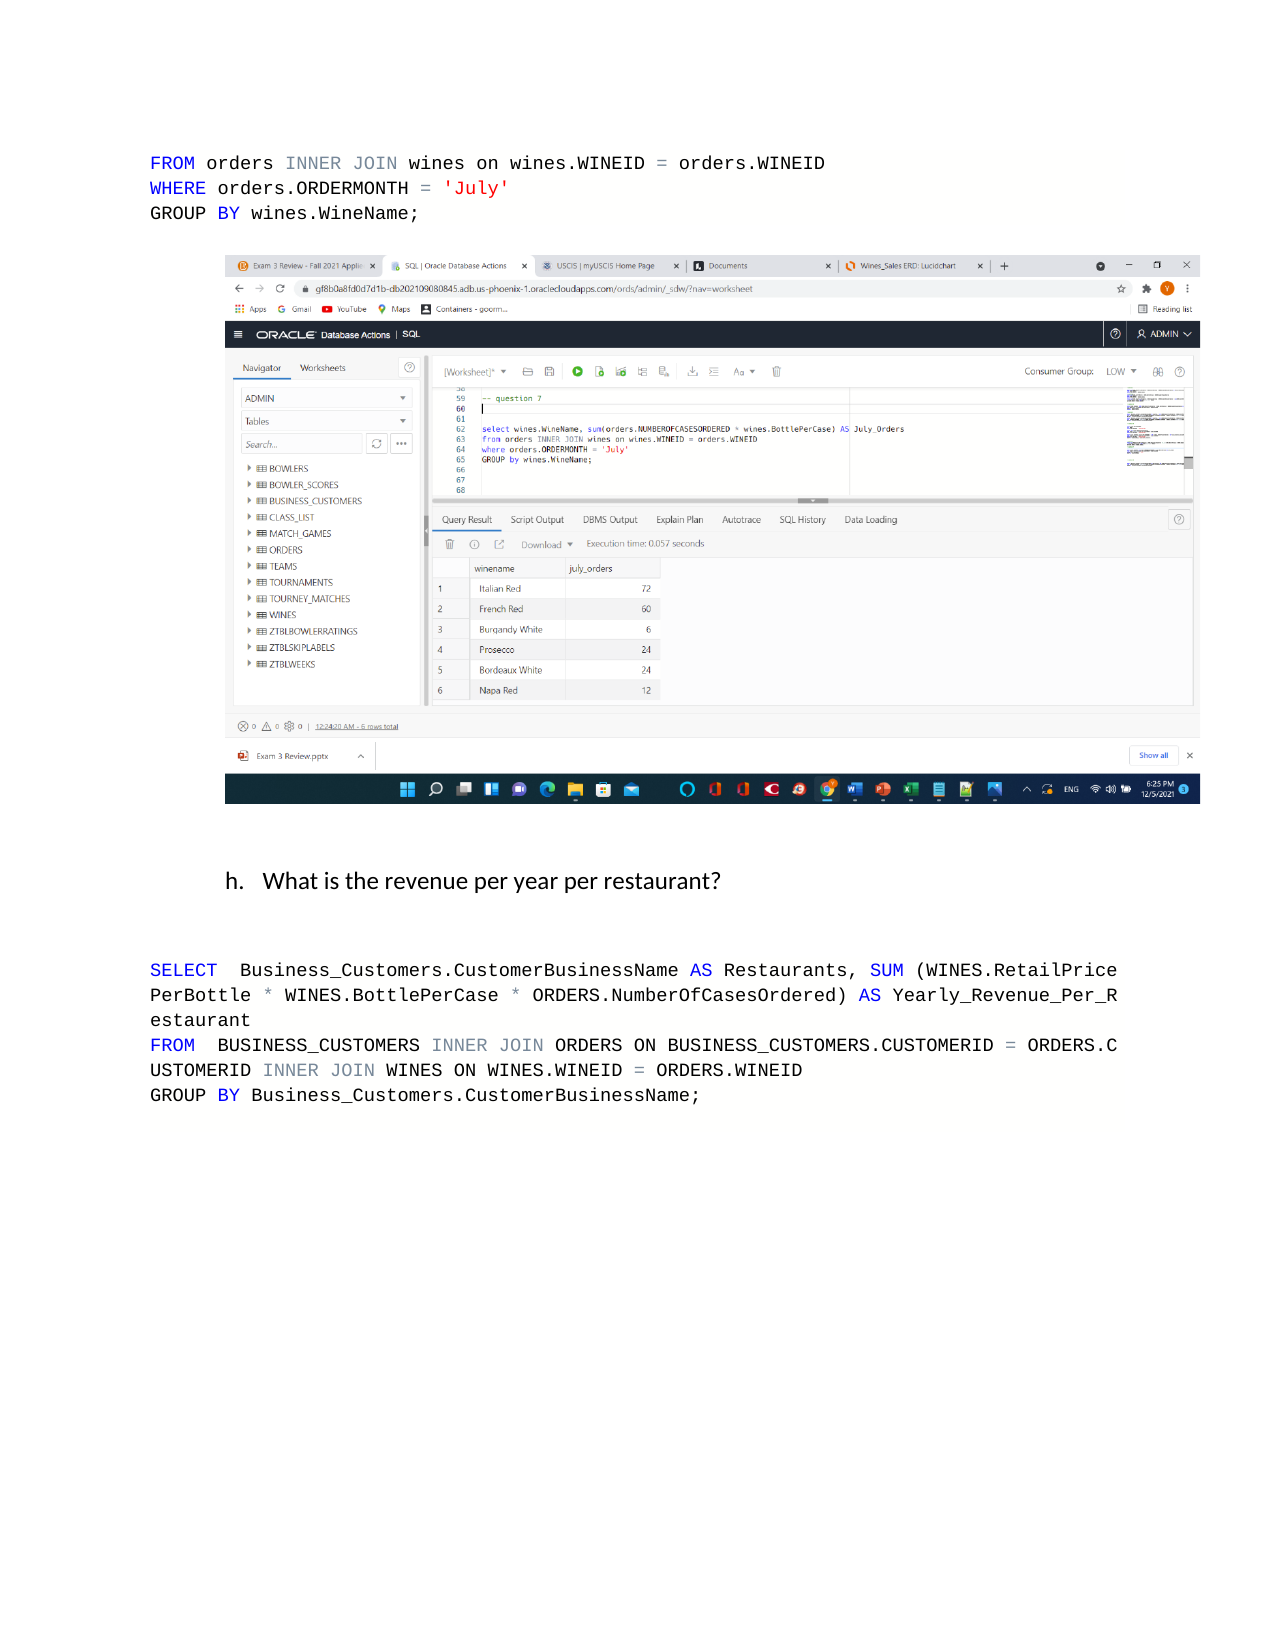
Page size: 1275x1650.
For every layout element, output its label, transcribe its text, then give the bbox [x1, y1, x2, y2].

text FROM BUSINESS_CUSTOMERS INNER JOIN ORDERS ON BUSINESS_CUSTOMERS.CUSTOMERID = ORDERS.CUSTOMERID INNER JOIN WINES ON WINES.WINEID = ORDERS.WINEID [150, 1032, 1125, 1082]
text FROM orders INNER JOIN wines on wines.WINEID = orders.WINEID [150, 150, 1125, 175]
text GROUP BY Business_Customers.CustomerBusinessName; [150, 1082, 1125, 1107]
text SELECT Business_Customers.CustomerBusinessName AS Restaurants, SUM (WINES.RetailPricePerBottle * WINES.BottlePerCase * ORDERS.NumberOfCasesOrdered) AS Yearly_Revenue_Per_Restaurant [150, 957, 1125, 1032]
text WHERE orders.ORDERMONTH = 'July' [150, 175, 1125, 200]
text GROUP BY wines.WineName; [150, 200, 1125, 225]
picture [225, 255, 1200, 804]
list What is the revenue per year per restaurant? [225, 865, 1125, 896]
